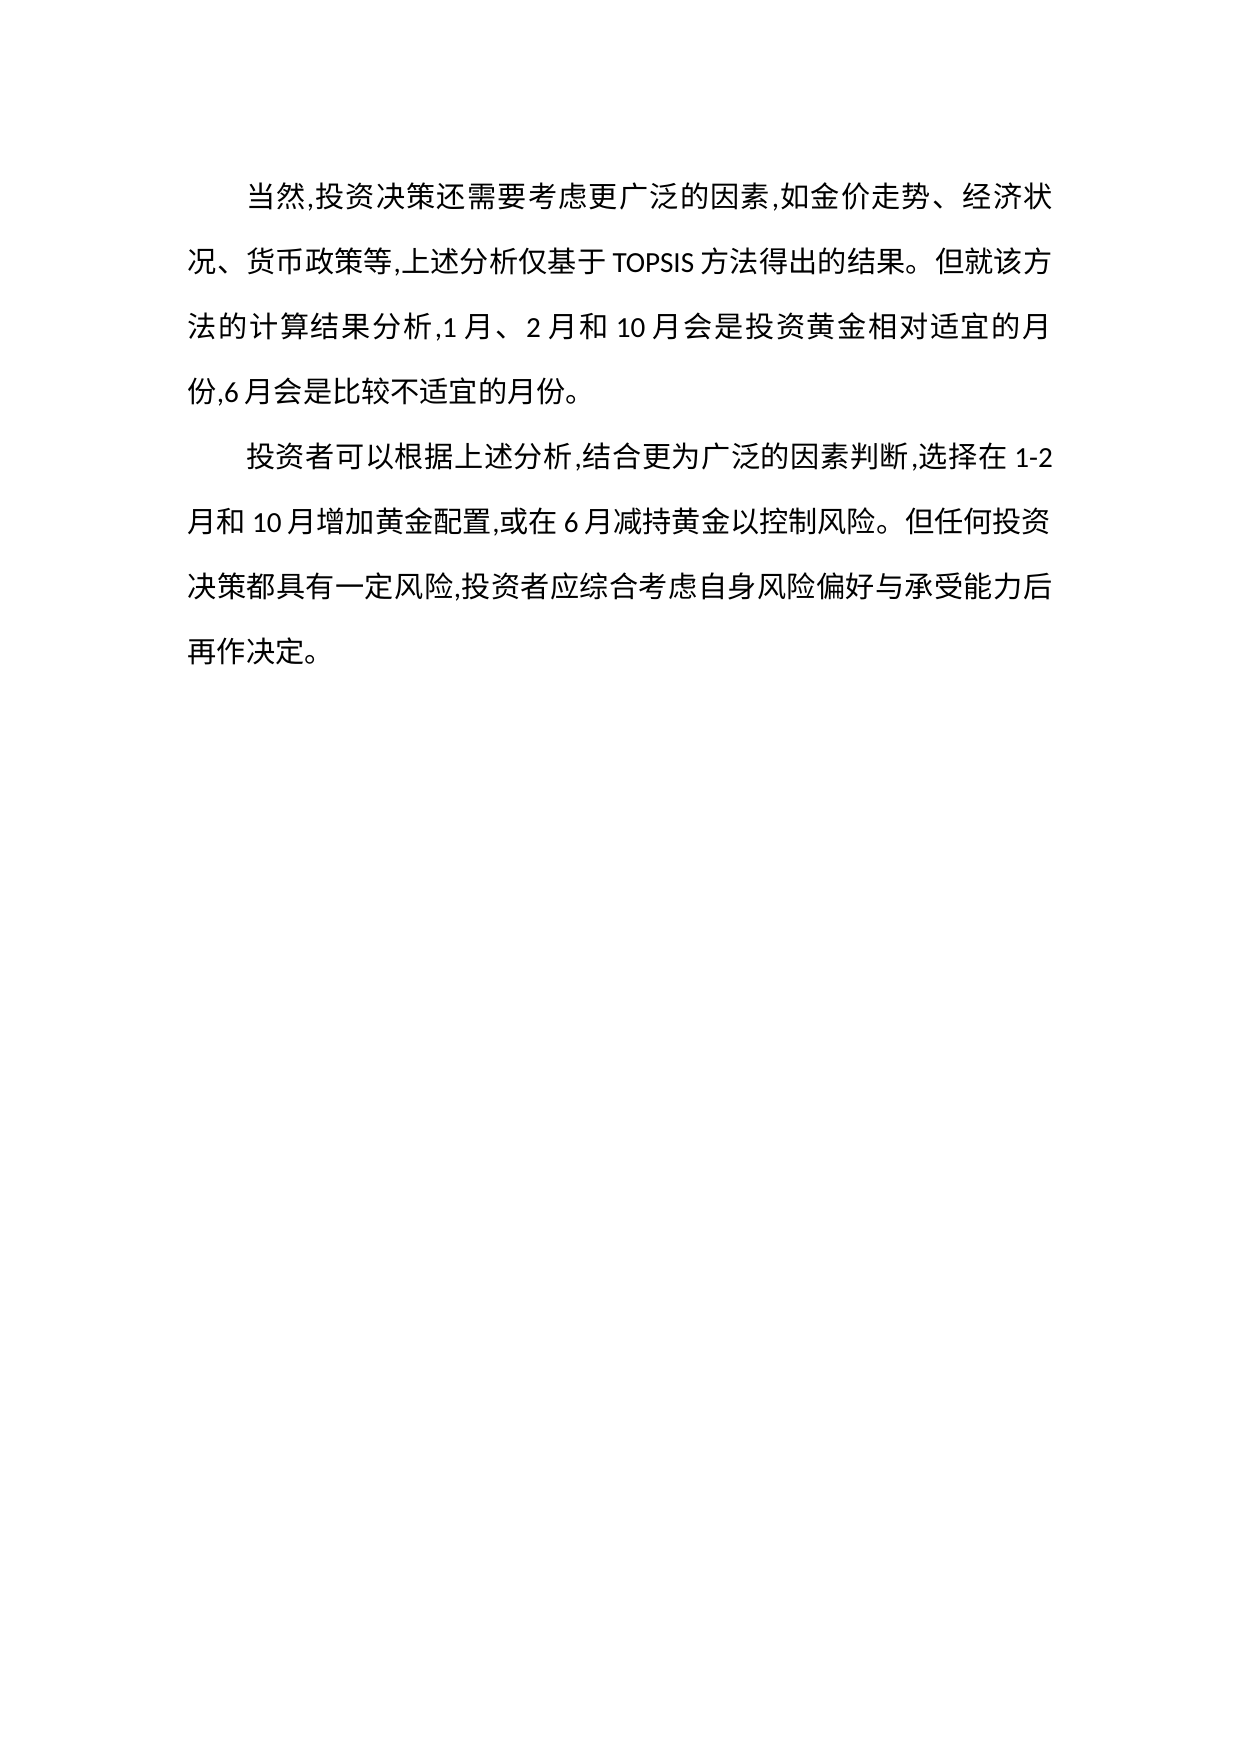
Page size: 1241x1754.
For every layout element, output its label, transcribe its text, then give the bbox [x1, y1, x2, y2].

text 当然,投资决策还需要考虑更广泛的因素,如金价走势、经济状况、货币政策等,上述分析仅基于TOPSIS方法得出的结果。但就该方法的计算结果分析,1月、2月和10月会是投资黄金相对适宜的月份,6月会是比较不适宜的月份。 [187, 162, 1053, 422]
text 投资者可以根据上述分析,结合更为广泛的因素判断,选择在1-2月和10月增加黄金配置,或在6月减持黄金以控制风险。但任何投资决策都具有一定风险,投资者应综合考虑自身风险偏好与承受能力后再作决定。 [187, 422, 1053, 682]
